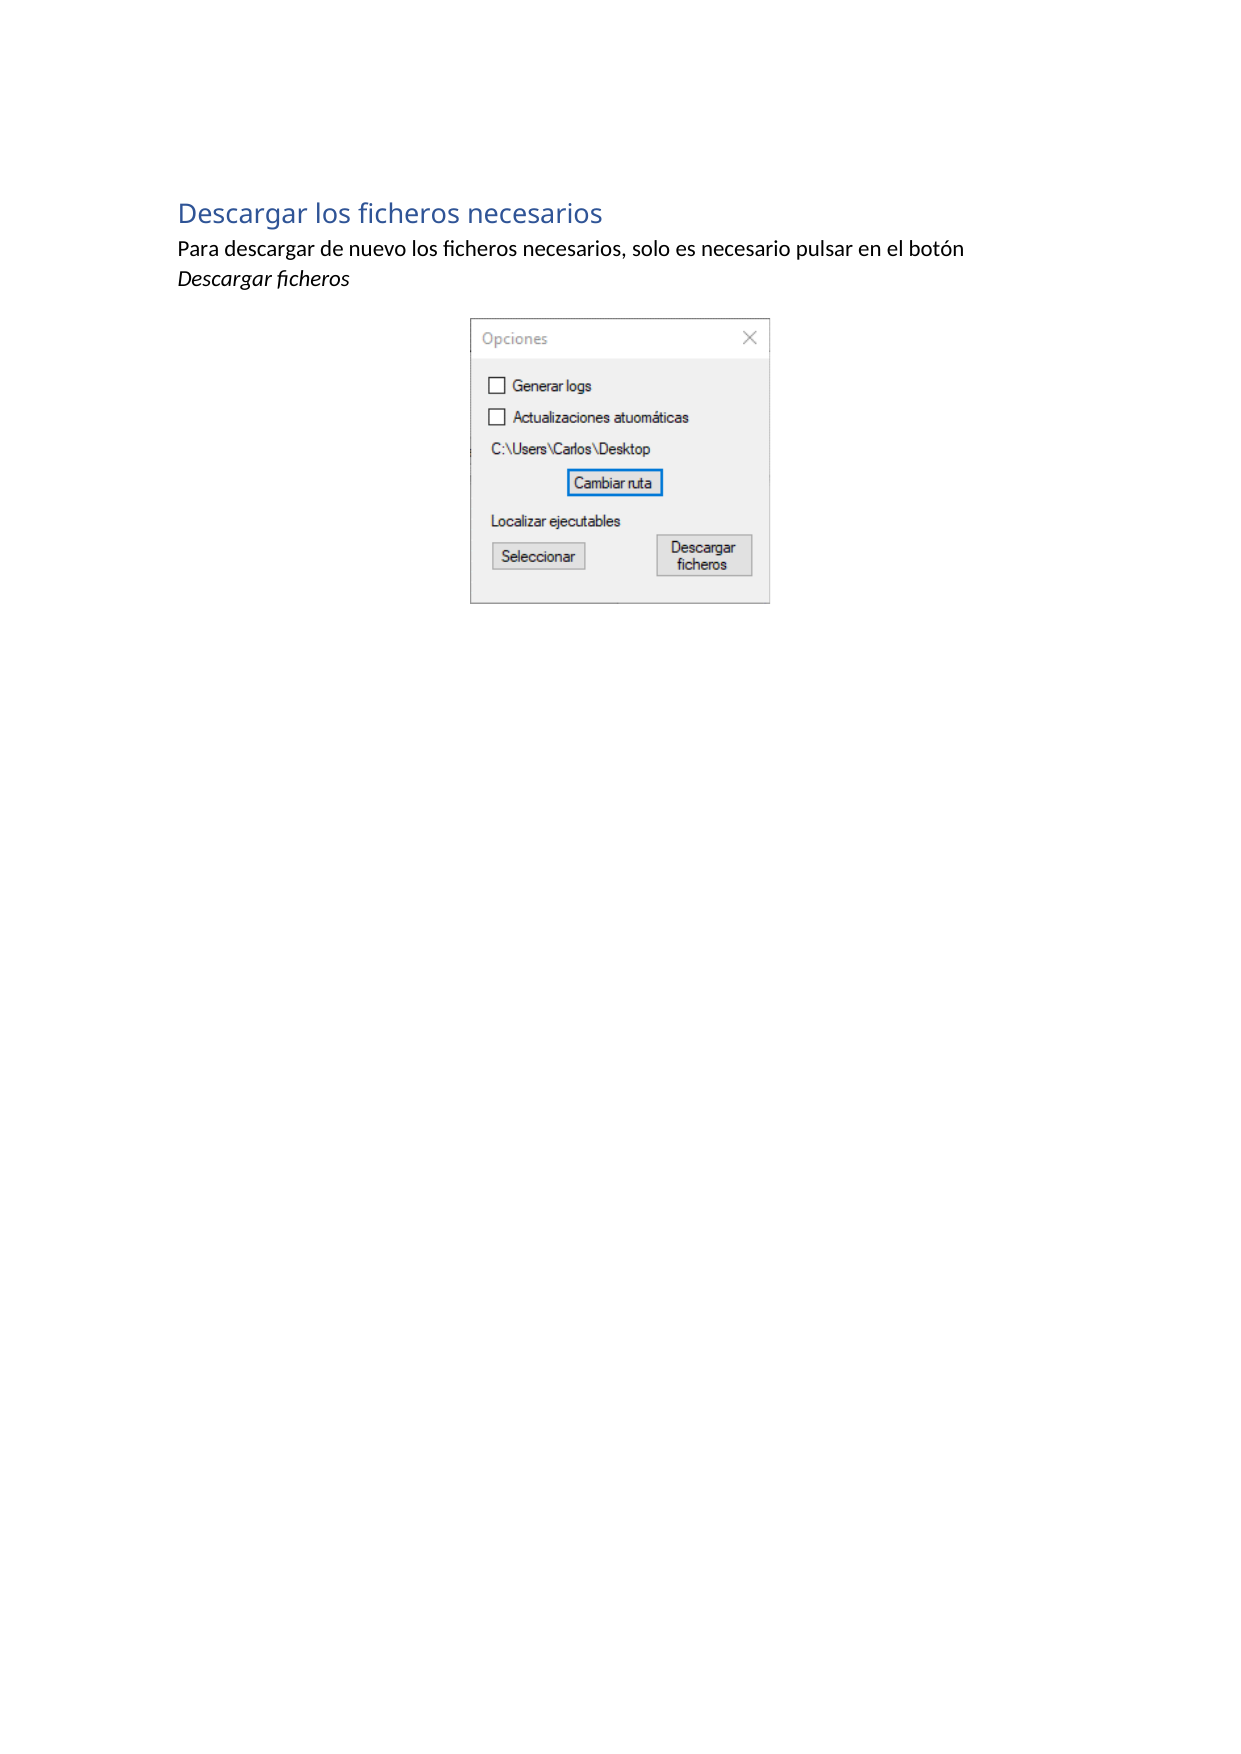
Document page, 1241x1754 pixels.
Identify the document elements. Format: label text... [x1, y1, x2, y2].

picture [470, 318, 771, 604]
text Para descargar de nuevo los ficheros necesarios, solo es necesario pulsar en el botón Descargar ficheros [177, 234, 1063, 292]
subtitle Descargar los ficheros necesarios [177, 194, 1063, 231]
